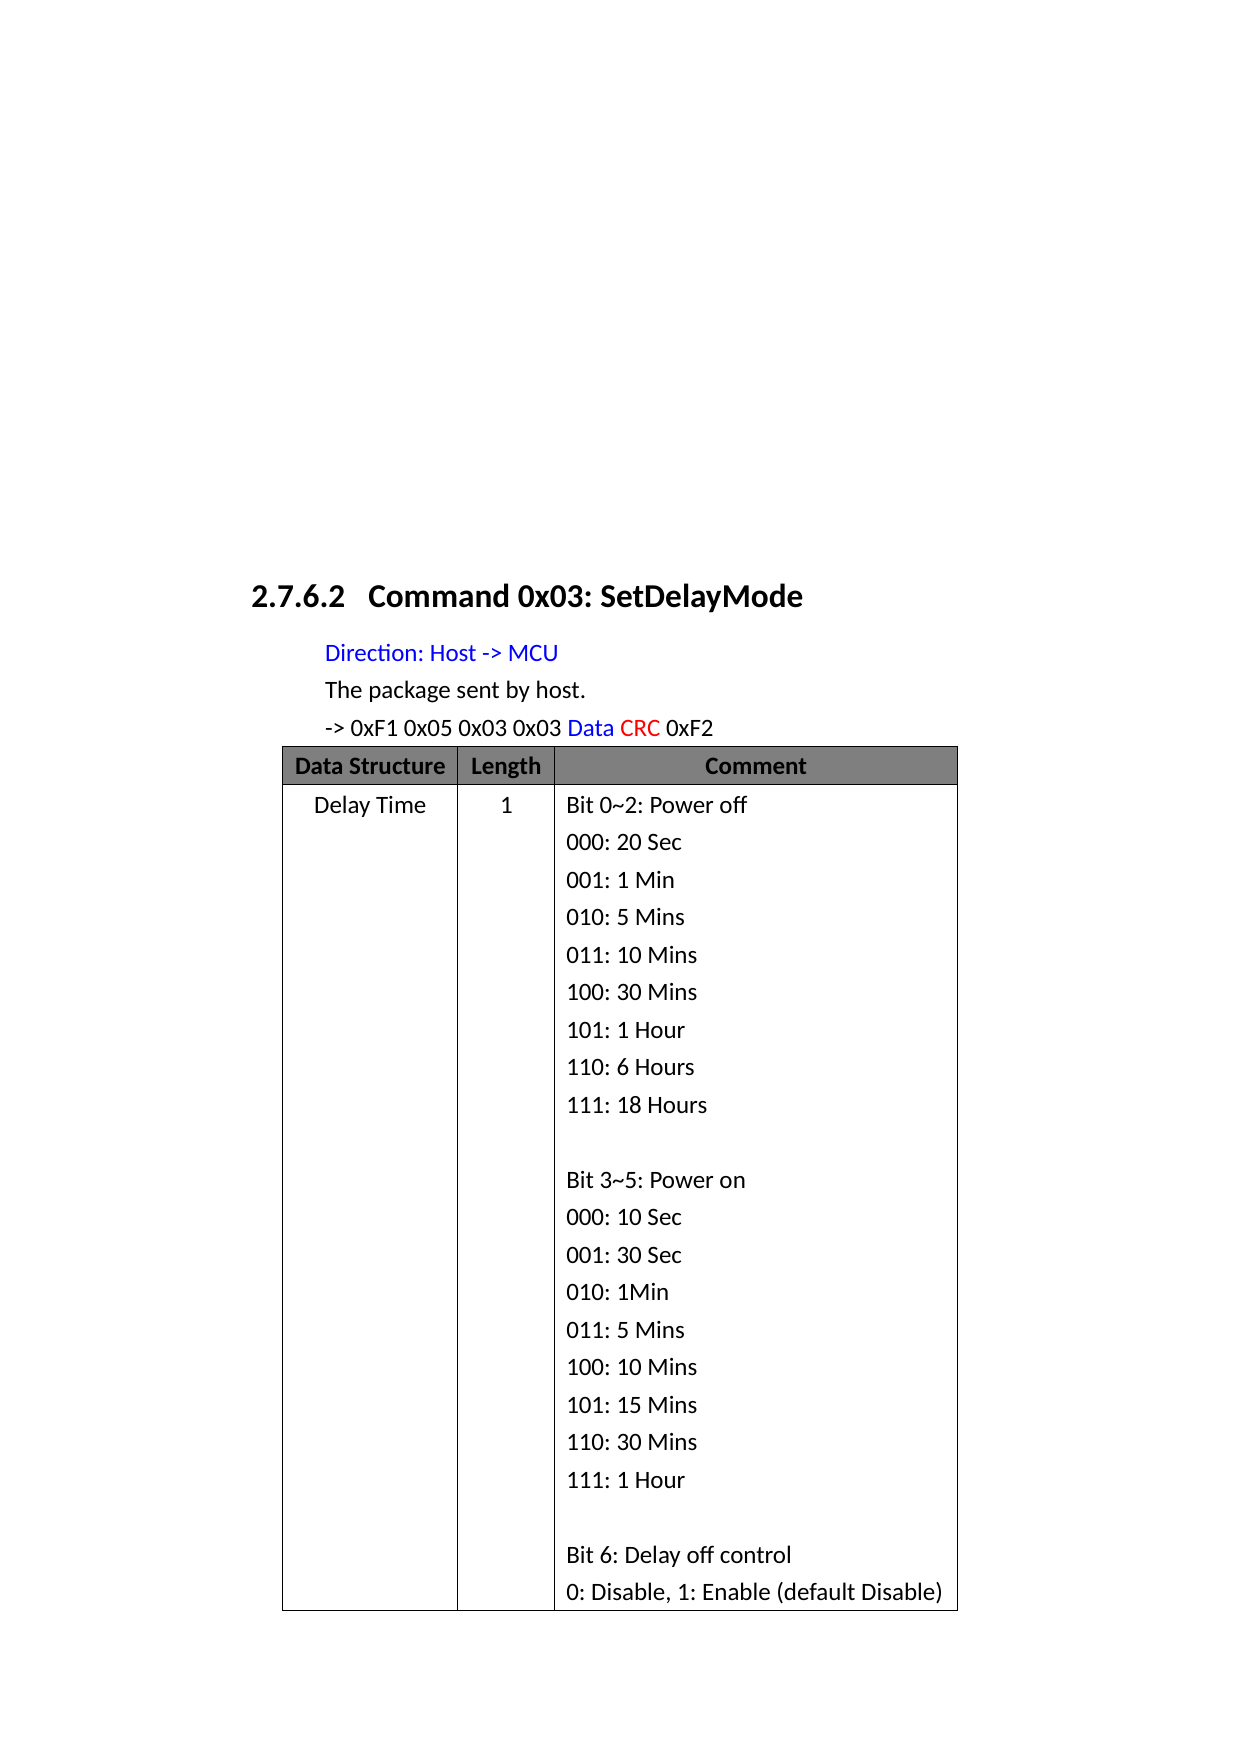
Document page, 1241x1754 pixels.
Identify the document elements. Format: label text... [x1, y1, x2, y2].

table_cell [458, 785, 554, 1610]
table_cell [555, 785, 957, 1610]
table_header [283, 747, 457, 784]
list Command 0x03: SetDelayMode [251, 558, 1122, 633]
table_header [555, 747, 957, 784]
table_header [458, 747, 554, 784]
list The package sent by host. [325, 671, 1122, 708]
list Direction: Host -> MCU [325, 633, 1122, 671]
list -> 0xF1 0x05 0x03 0x03 Data CRC 0xF2 [325, 708, 1122, 746]
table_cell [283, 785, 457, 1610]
